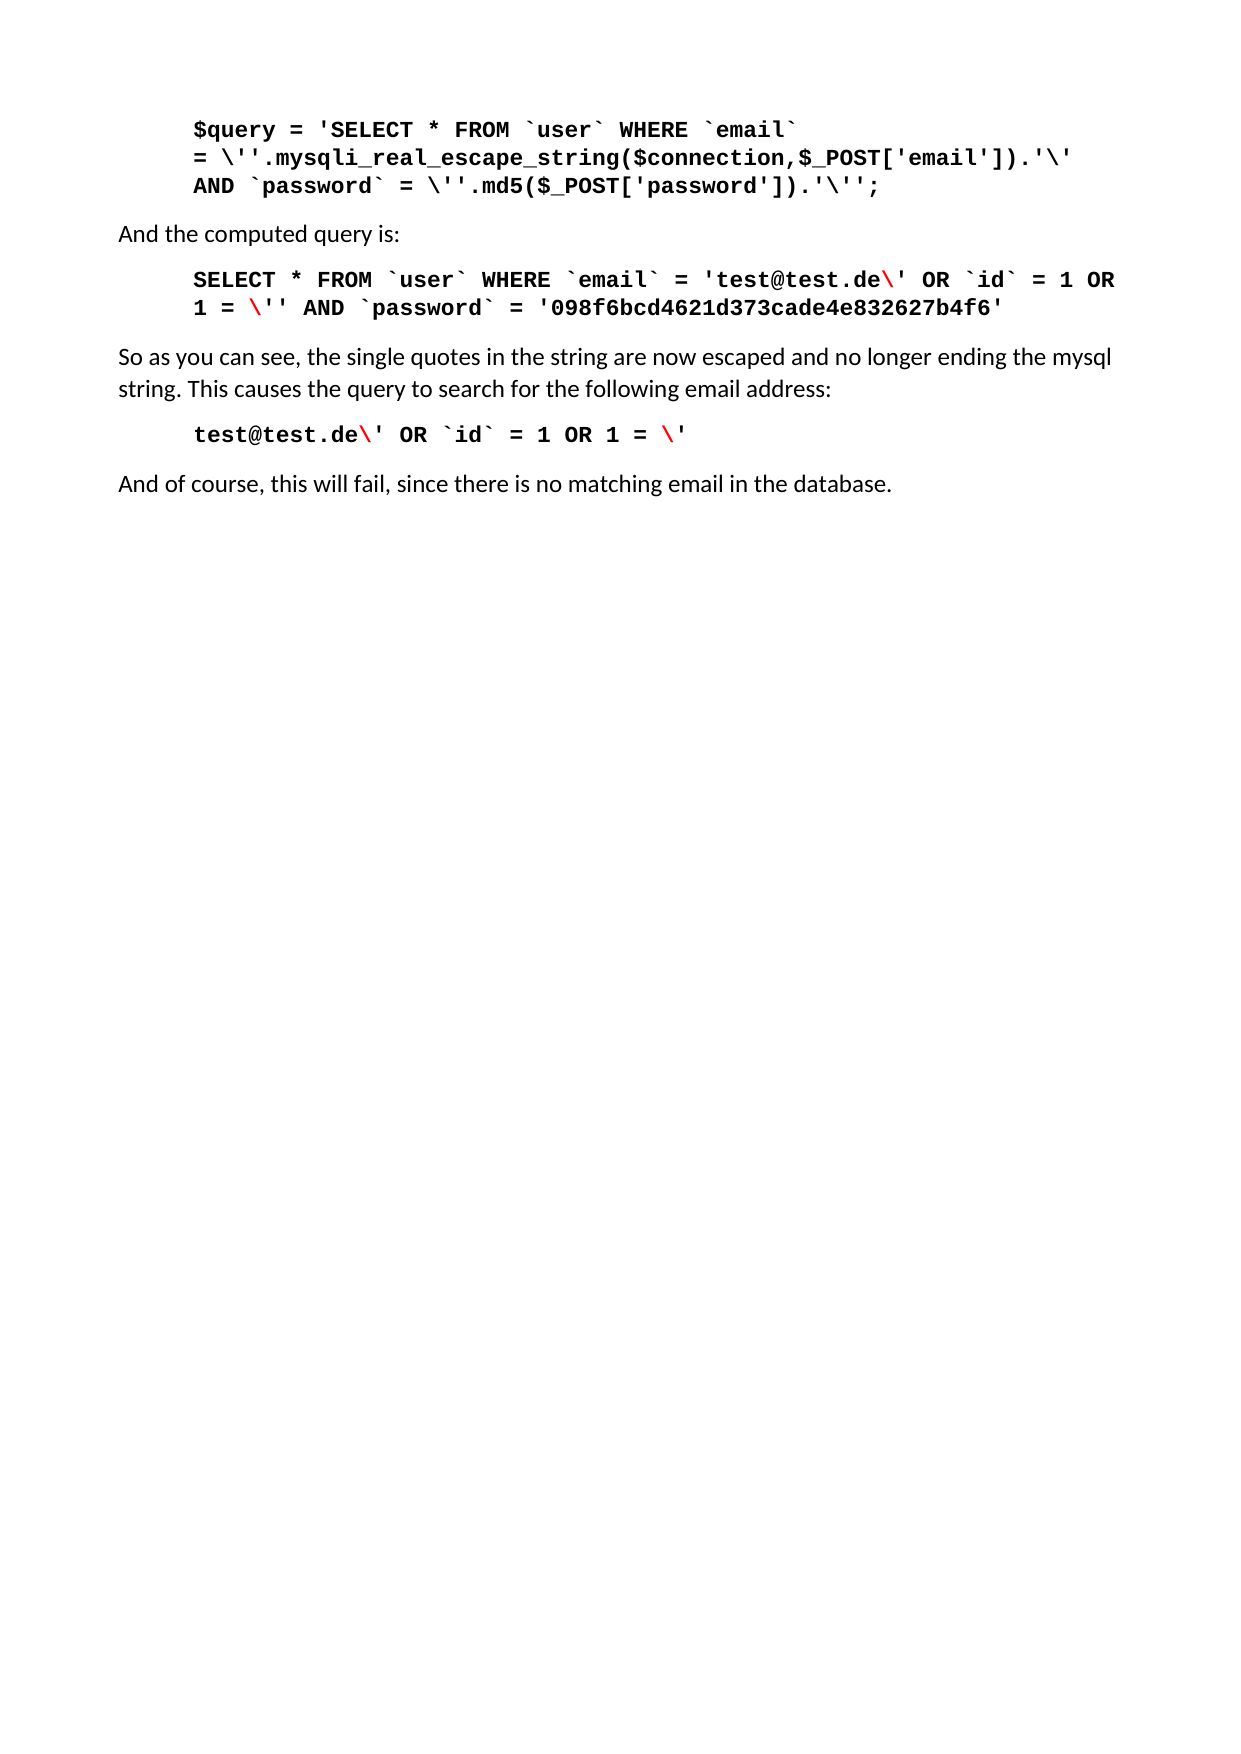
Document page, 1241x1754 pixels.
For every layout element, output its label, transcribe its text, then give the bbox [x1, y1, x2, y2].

text And the computed query is: [118, 219, 1122, 249]
text So as you can see, the single quotes in the string are now escaped and no longer ending the mysql string. This causes the query to search for the following email address: [118, 341, 1122, 404]
text And of course, this will fail, since there is no matching email in the database. [118, 468, 1122, 498]
text SELECT * FROM `user` WHERE `email` = 'test@test.de\' OR `id` = 1 OR 1 = \'' AND `password` = '098f6bcd4621d373cade4e832627b4f6' [193, 268, 1122, 322]
text $query = 'SELECT * FROM `user` WHERE `email` = \''.mysqli_real_escape_string($connection,$_POST['email']).'\' AND `password` = \''.md5($_POST['password']).'\''; [193, 118, 1122, 200]
text test@test.de\' OR `id` = 1 OR 1 = \' [193, 423, 1122, 449]
